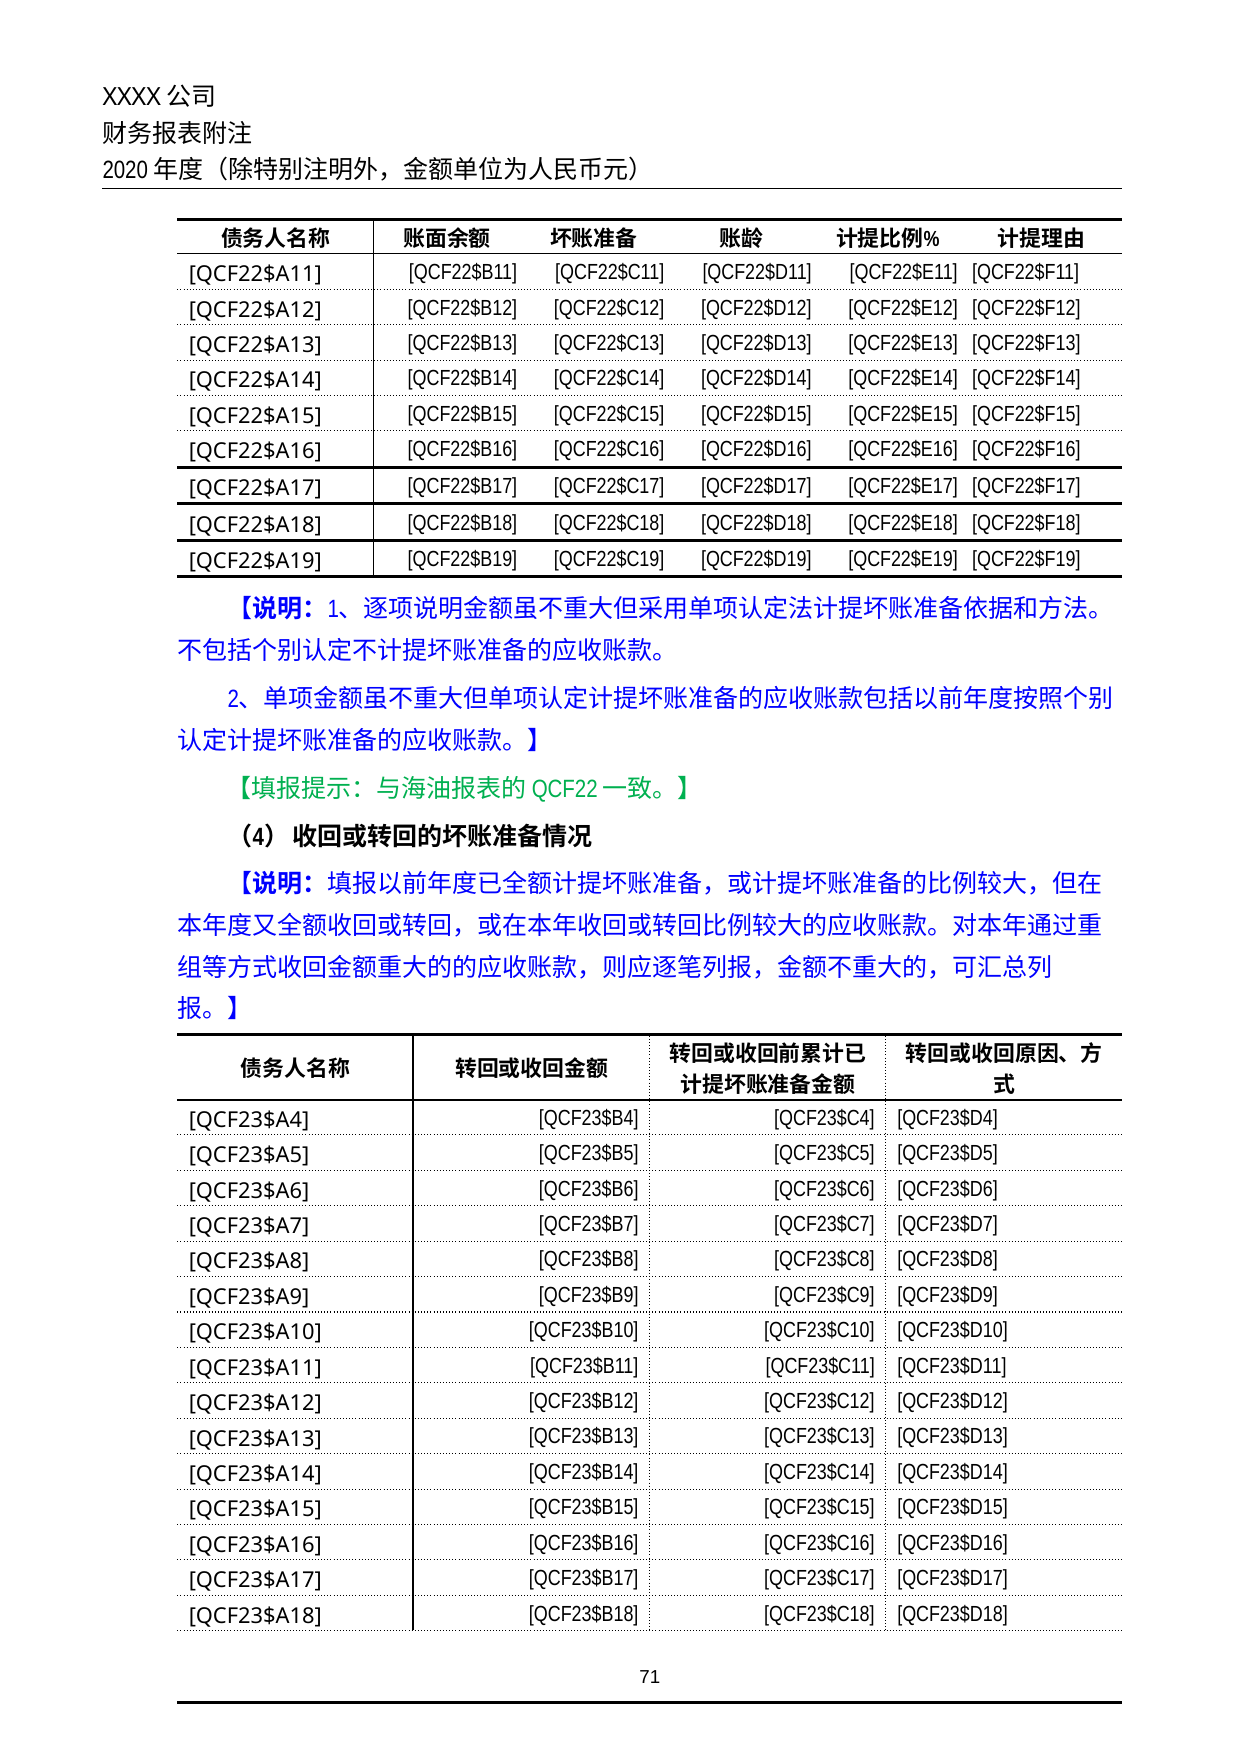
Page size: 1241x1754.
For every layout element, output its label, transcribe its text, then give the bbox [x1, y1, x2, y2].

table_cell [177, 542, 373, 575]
text 2、单项金额虽不重大但单项认定计提坏账准备的应收账款包括以前年度按照个别认定计提坏账准备的应收账款。】 [177, 674, 1122, 757]
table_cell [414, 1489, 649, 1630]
text 【填报提示：与海油报表的QCF22一致。】 [177, 764, 1122, 805]
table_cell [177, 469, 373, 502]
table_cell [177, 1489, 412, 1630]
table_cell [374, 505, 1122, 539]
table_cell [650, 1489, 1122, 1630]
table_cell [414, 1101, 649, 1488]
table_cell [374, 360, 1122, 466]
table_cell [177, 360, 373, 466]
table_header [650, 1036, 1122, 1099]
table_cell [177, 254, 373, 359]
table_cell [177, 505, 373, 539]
list 收回或转回的坏账准备情况 [177, 812, 1122, 853]
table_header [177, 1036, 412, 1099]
text 【说明：填报以前年度已全额计提坏账准备，或计提坏账准备的比例较大，但在本年度又全额收回或转回，或在本年收回或转回比例较大的应收账款。对本年通过重组等方式收回金额重大的的应收账款，则应逐笔列报，金额不重大的，可汇总列报。】 [177, 859, 1122, 1026]
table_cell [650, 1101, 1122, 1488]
text 【说明：1、逐项说明金额虽不重大但采用单项认定法计提坏账准备依据和方法。不包括个别认定不计提坏账准备的应收账款。 [177, 584, 1122, 668]
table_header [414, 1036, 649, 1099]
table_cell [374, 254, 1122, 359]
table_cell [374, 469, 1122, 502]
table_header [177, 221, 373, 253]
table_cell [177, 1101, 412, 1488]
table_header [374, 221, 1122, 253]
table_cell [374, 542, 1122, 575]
